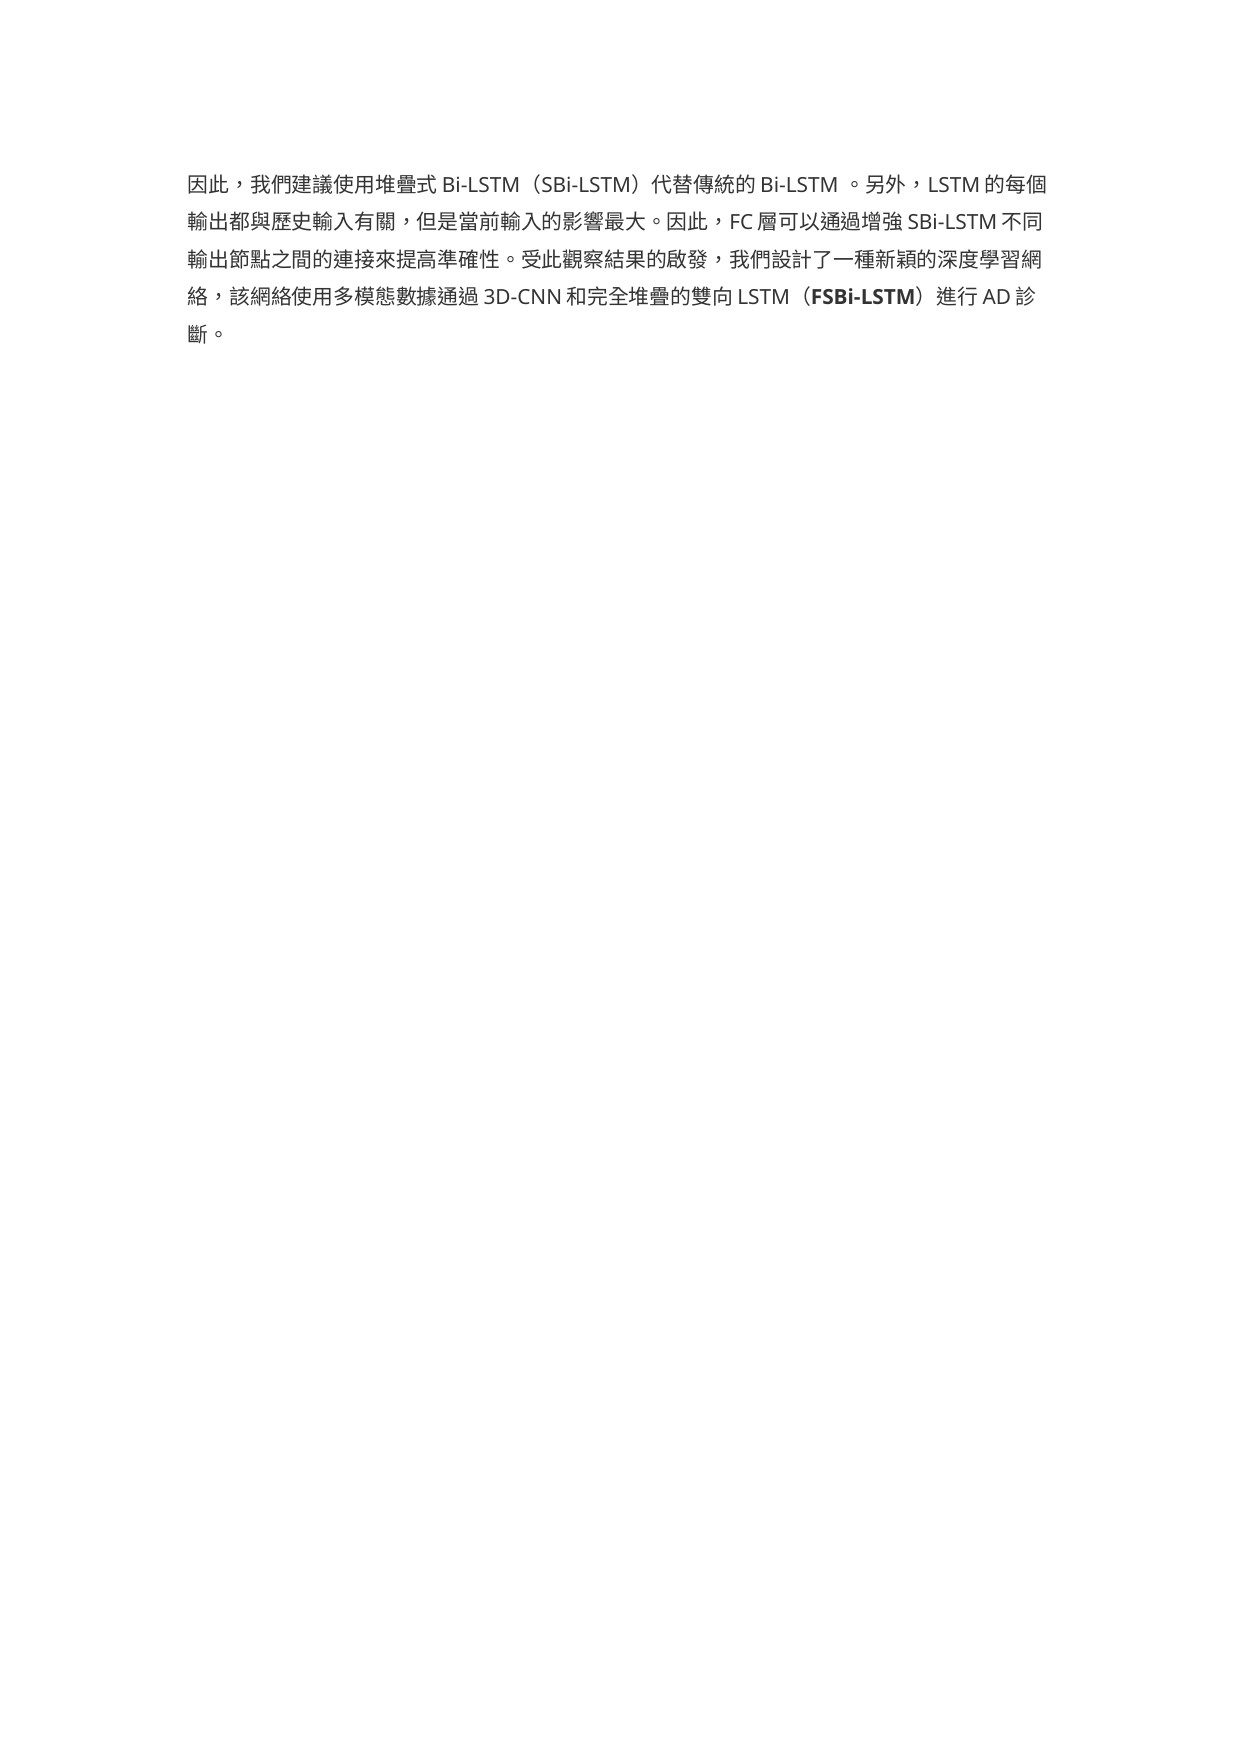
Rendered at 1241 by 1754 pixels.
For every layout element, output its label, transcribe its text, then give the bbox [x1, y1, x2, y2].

text 因此，我們建議使用堆疊式Bi-LSTM（SBi-LSTM）代替傳統的Bi-LSTM 。另外，LSTM的每個輸出都與歷史輸入有關，但是當前輸入的影響最大。因此，FC層可以通過增強SBi-LSTM不同輸出節點之間的連接來提高準確性。受此觀察結果的啟發，我們設計了一種新穎的深度學習網絡，該網絡使用多模態數據通過3D-CNN和完全堆疊的雙向LSTM（FSBi-LSTM）進行AD診斷。 [187, 164, 1053, 352]
